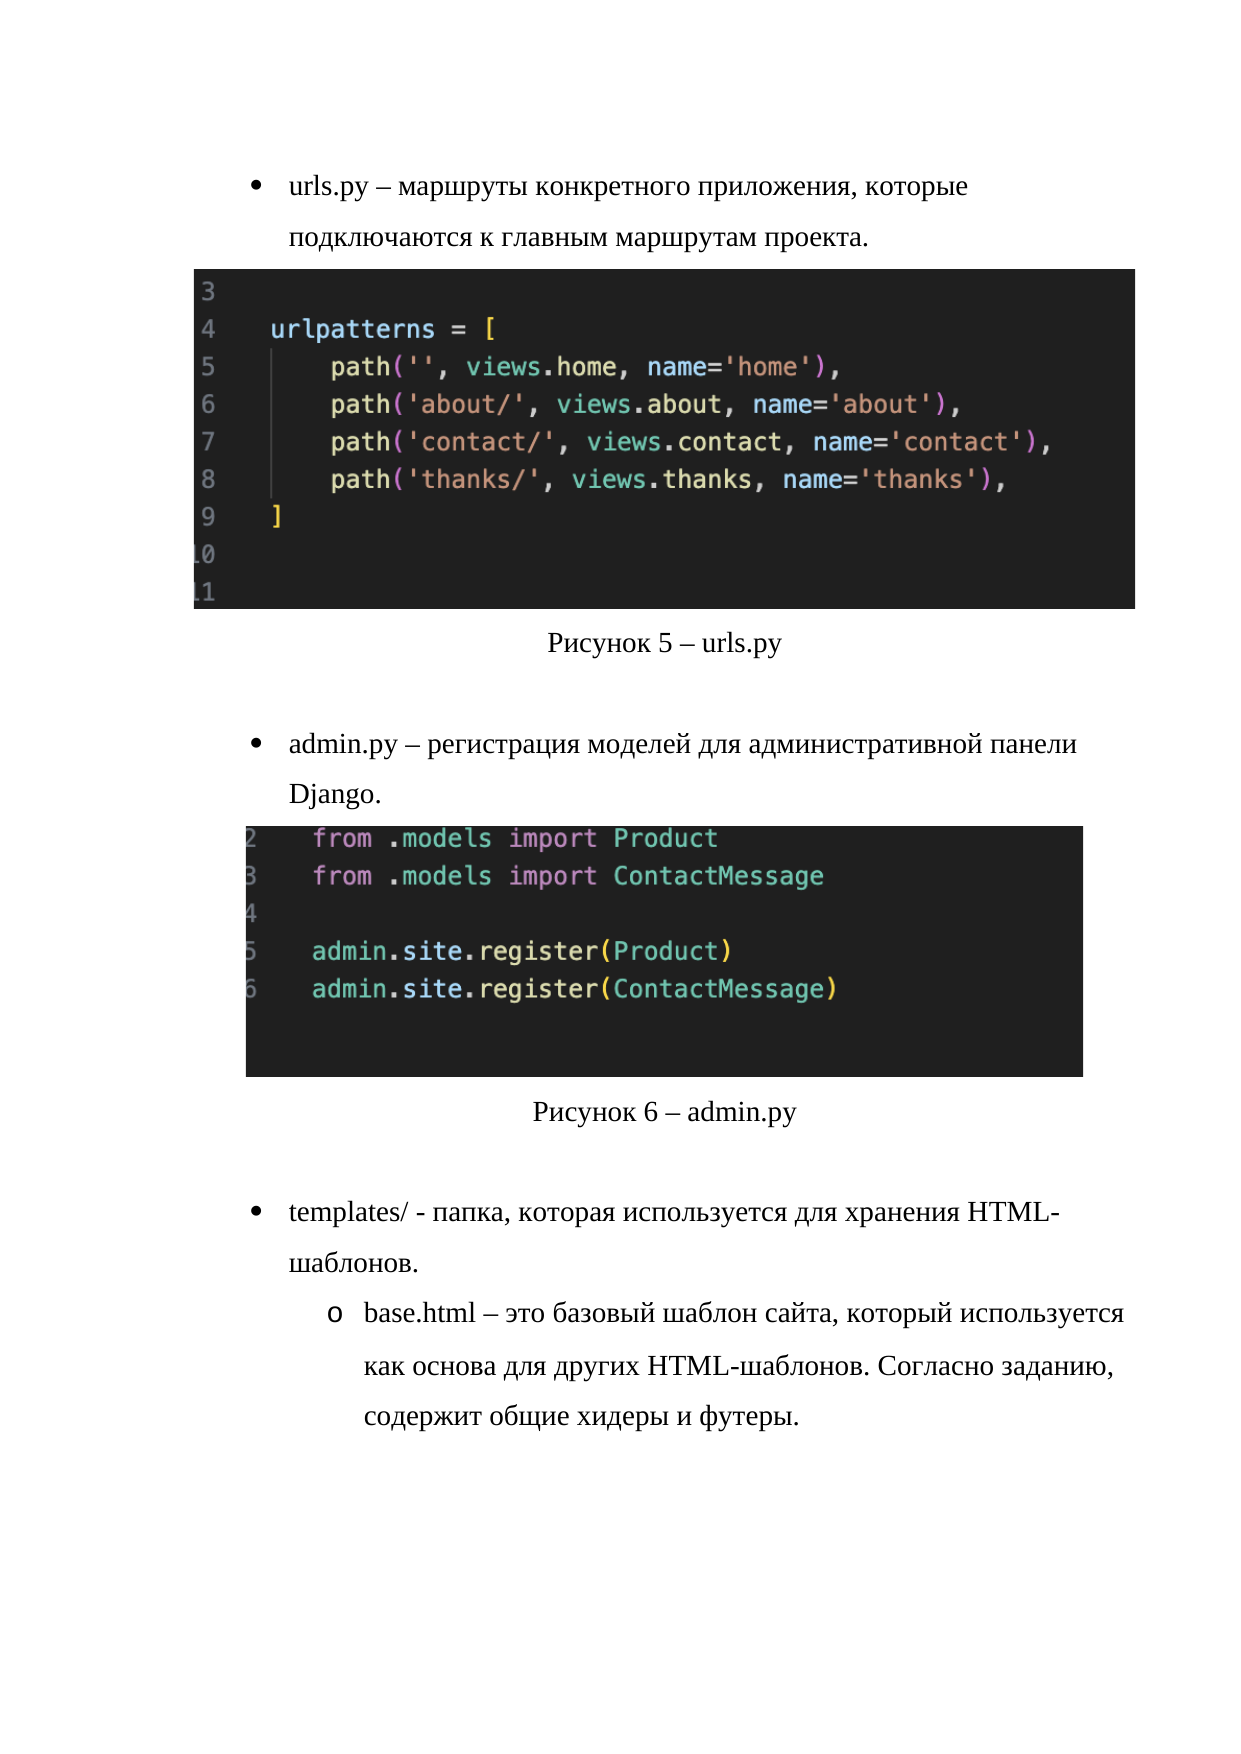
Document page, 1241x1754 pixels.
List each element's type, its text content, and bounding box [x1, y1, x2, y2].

list templates/ - папка, которая используется для хранения HTML-шаблонов. [251, 1194, 1152, 1278]
picture [193, 269, 1136, 609]
list admin.py – регистрация моделей для административной панели Django. [251, 726, 1152, 810]
text Рисунок 6 – admin.py [177, 1094, 1152, 1127]
list base.html – это базовый шаблон сайта, который используется как основа для других HTML-шаблонов. Согласно заданию, содержит общие хидеры и футеры. [326, 1295, 1152, 1432]
list urls.py – маршруты конкретного приложения, которые подключаются к главным маршрутам проекта. [251, 168, 1152, 252]
picture [245, 826, 1084, 1077]
text Рисунок 5 – urls.py [177, 626, 1152, 659]
